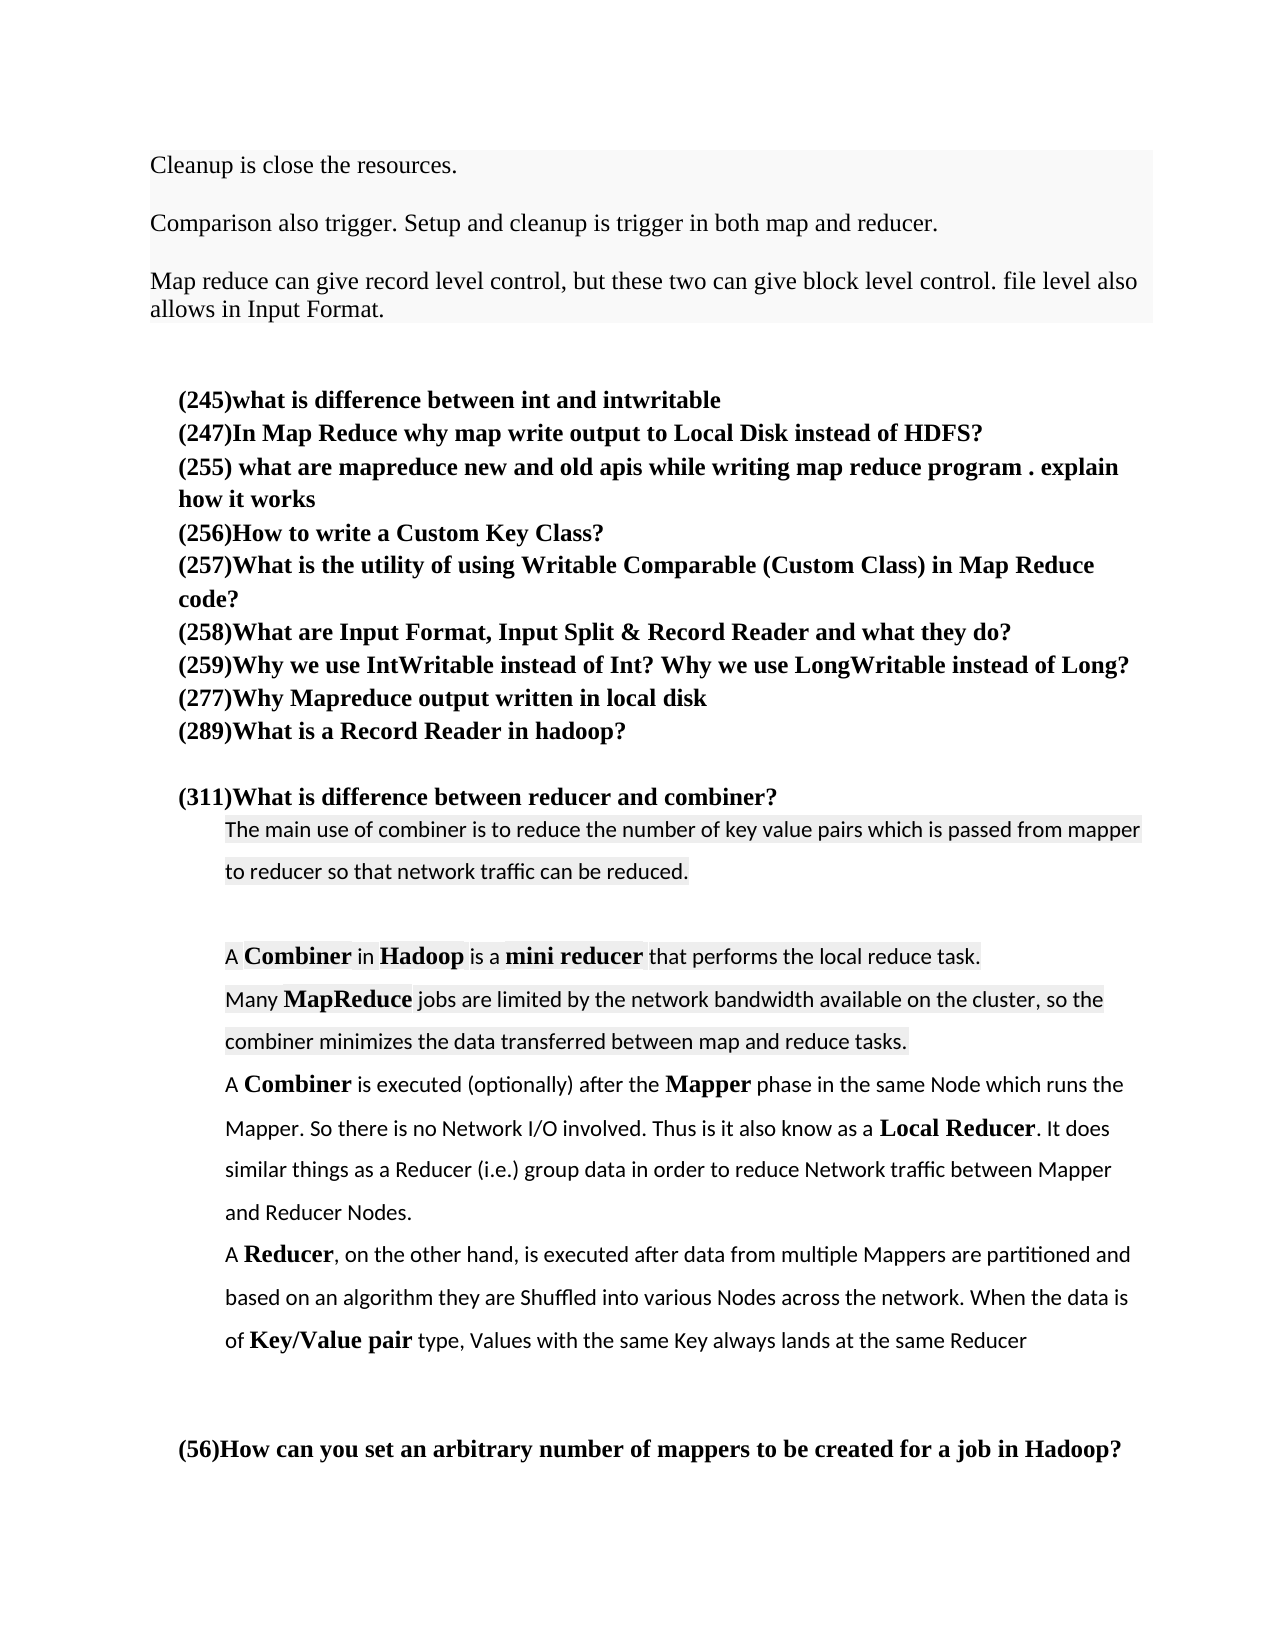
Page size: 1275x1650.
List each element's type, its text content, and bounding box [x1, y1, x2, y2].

text The main use of combiner is to reduce the number of key value pairs which is passed from mapper to reducer so that network traffic can be reduced. [225, 815, 1153, 885]
text (256)How to write a Custom Key Class? [178, 518, 1153, 546]
text (289)What is a Record Reader in hadoop? [178, 716, 1153, 744]
text Comparison also trigger. Setup and cleanup is trigger in both map and reducer. [150, 208, 1153, 237]
text (311)What is difference between reducer and combiner? [178, 782, 1153, 811]
text Cleanup is close the resources. [150, 150, 1153, 179]
text (277)Why Mapreduce output written in local disk [178, 683, 1153, 711]
text (259)Why we use IntWritable instead of Int? Why we use LongWritable instead of Long? [178, 650, 1153, 678]
text (245)what is difference between int and intwritable [178, 386, 1153, 414]
text (247)In Map Reduce why map write output to Local Disk instead of HDFS? [178, 418, 1153, 447]
text (258)What are Input Format, Input Split & Record Reader and what they do? [178, 617, 1153, 645]
text (257)What is the utility of using Writable Comparable (Custom Class) in Map Reduce code? [178, 551, 1153, 612]
text (56)How can you set an arbitrary number of mappers to be created for a job in Hadoop? [178, 1434, 1153, 1463]
text A Combiner is executed (optionally) after the Mapper phase in the same Node which runs the Mapper. So there is no Network I/O involved. Thus is it also know as a Local Reducer. It does similar things as a Reducer (i.e.) group data in order to reduce Network traffic between Mapper and Reducer Nodes. [225, 1069, 1153, 1226]
text A Reducer, on the other hand, is executed after data from multiple Mappers are partitioned and based on an algorithm they are Shuffled into various Nodes across the network. When the data is of Key/Value pair type, Values with the same Key always lands at the same Reducer [225, 1239, 1153, 1354]
text (255) what are mapreduce new and old apis while writing map reduce program . explain how it works [178, 452, 1153, 513]
text A Combiner in Hadoop is a mini reducer that performs the local reduce task. Many MapReduce jobs are limited by the network bandwidth available on the cluster, so the combiner minimizes the data transferred between map and reduce tasks. [225, 941, 1153, 1055]
text Map reduce can give record level control, but these two can give block level control. file level also allows in Input Format. [150, 266, 1153, 323]
